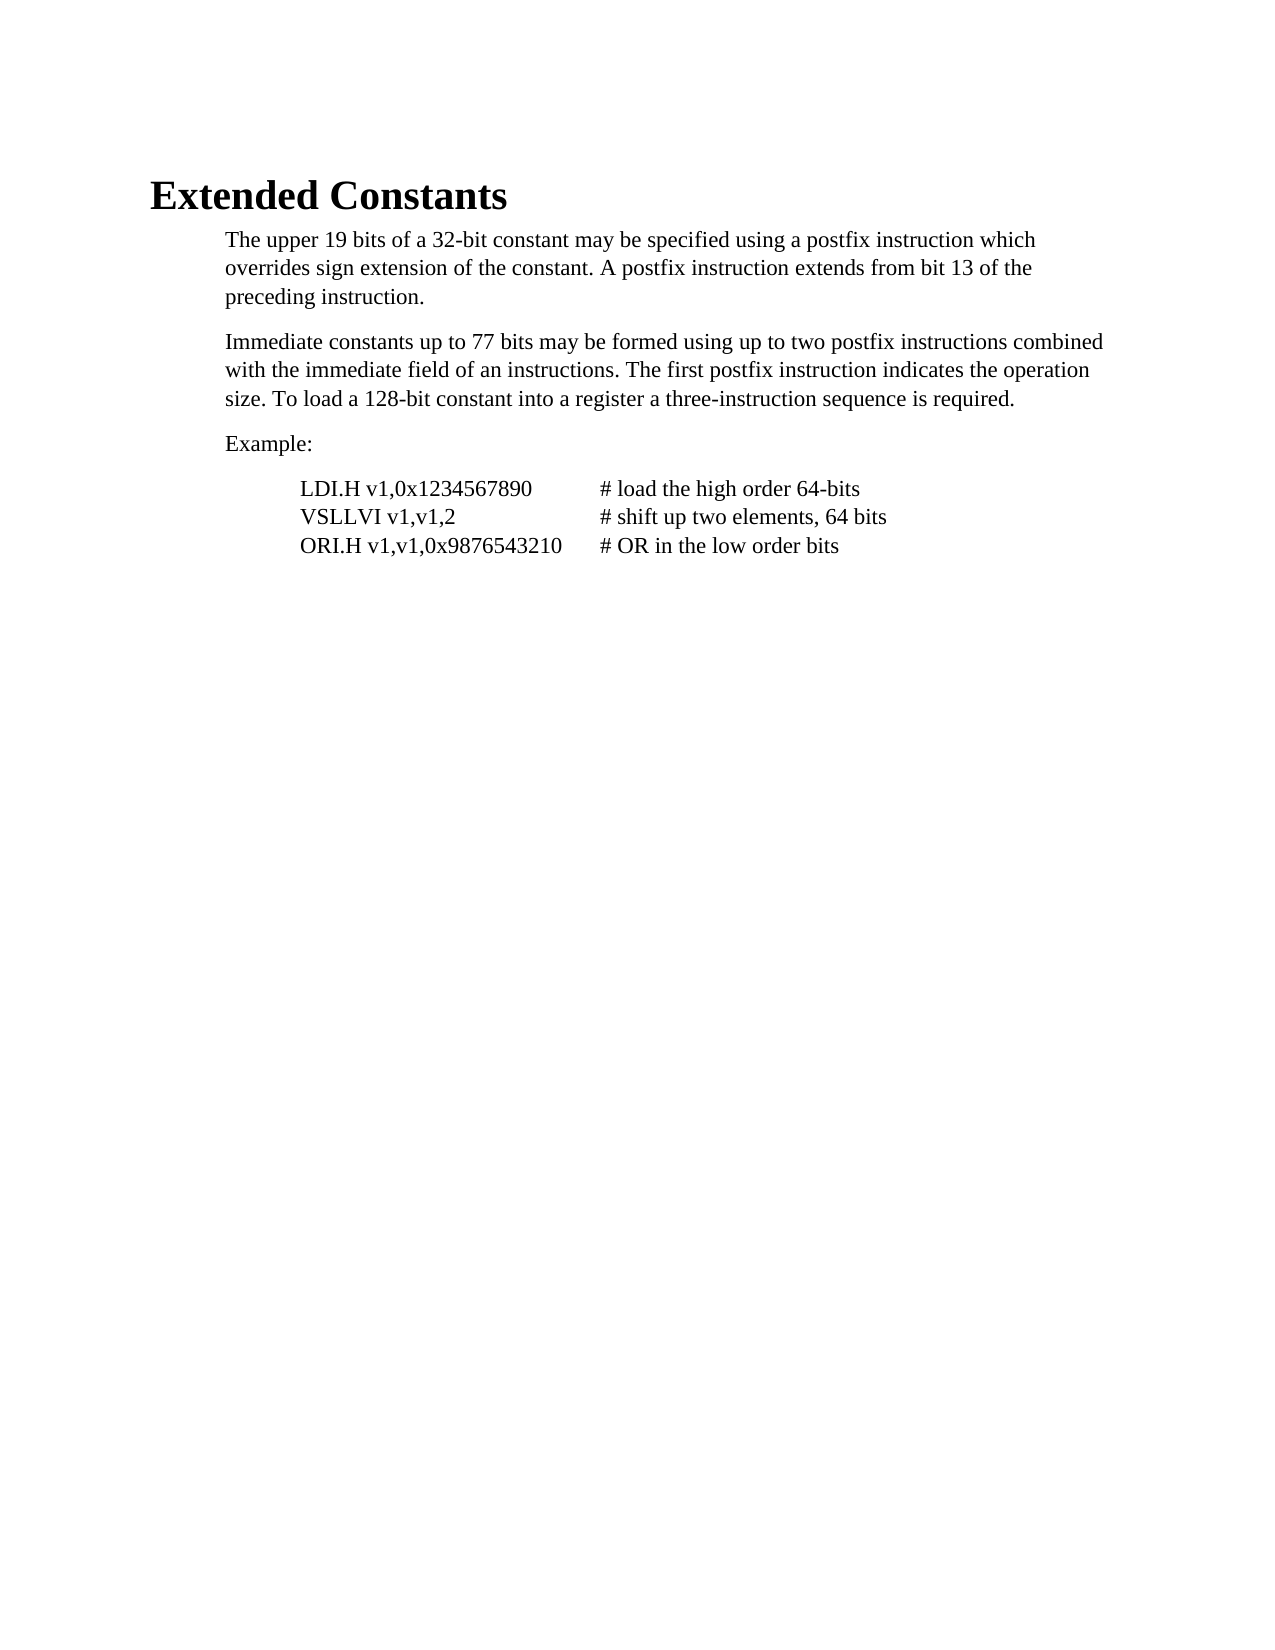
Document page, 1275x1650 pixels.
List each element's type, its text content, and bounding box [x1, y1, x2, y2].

text ORI.H v1,v1,0x9876543210 # OR in the low order bits [300, 532, 1125, 558]
text VSLLVI v1,v1,2 # shift up two elements, 64 bits [300, 503, 1125, 530]
text Immediate constants up to 77 bits may be formed using up to two postfix instructions combined with the immediate field of an instructions. The first postfix instruction indicates the operation size. To load a 128-bit constant into a register a three-instruction sequence is required. [225, 328, 1125, 411]
text The upper 19 bits of a 32-bit constant may be specified using a postfix instruction which overrides sign extension of the constant. A postfix instruction extends from bit 13 of the preceding instruction. [225, 226, 1125, 309]
text LDI.H v1,0x1234567890 # load the high order 64-bits [300, 475, 1125, 501]
subtitle Extended Constants [150, 171, 1125, 219]
text Example: [225, 430, 1125, 456]
